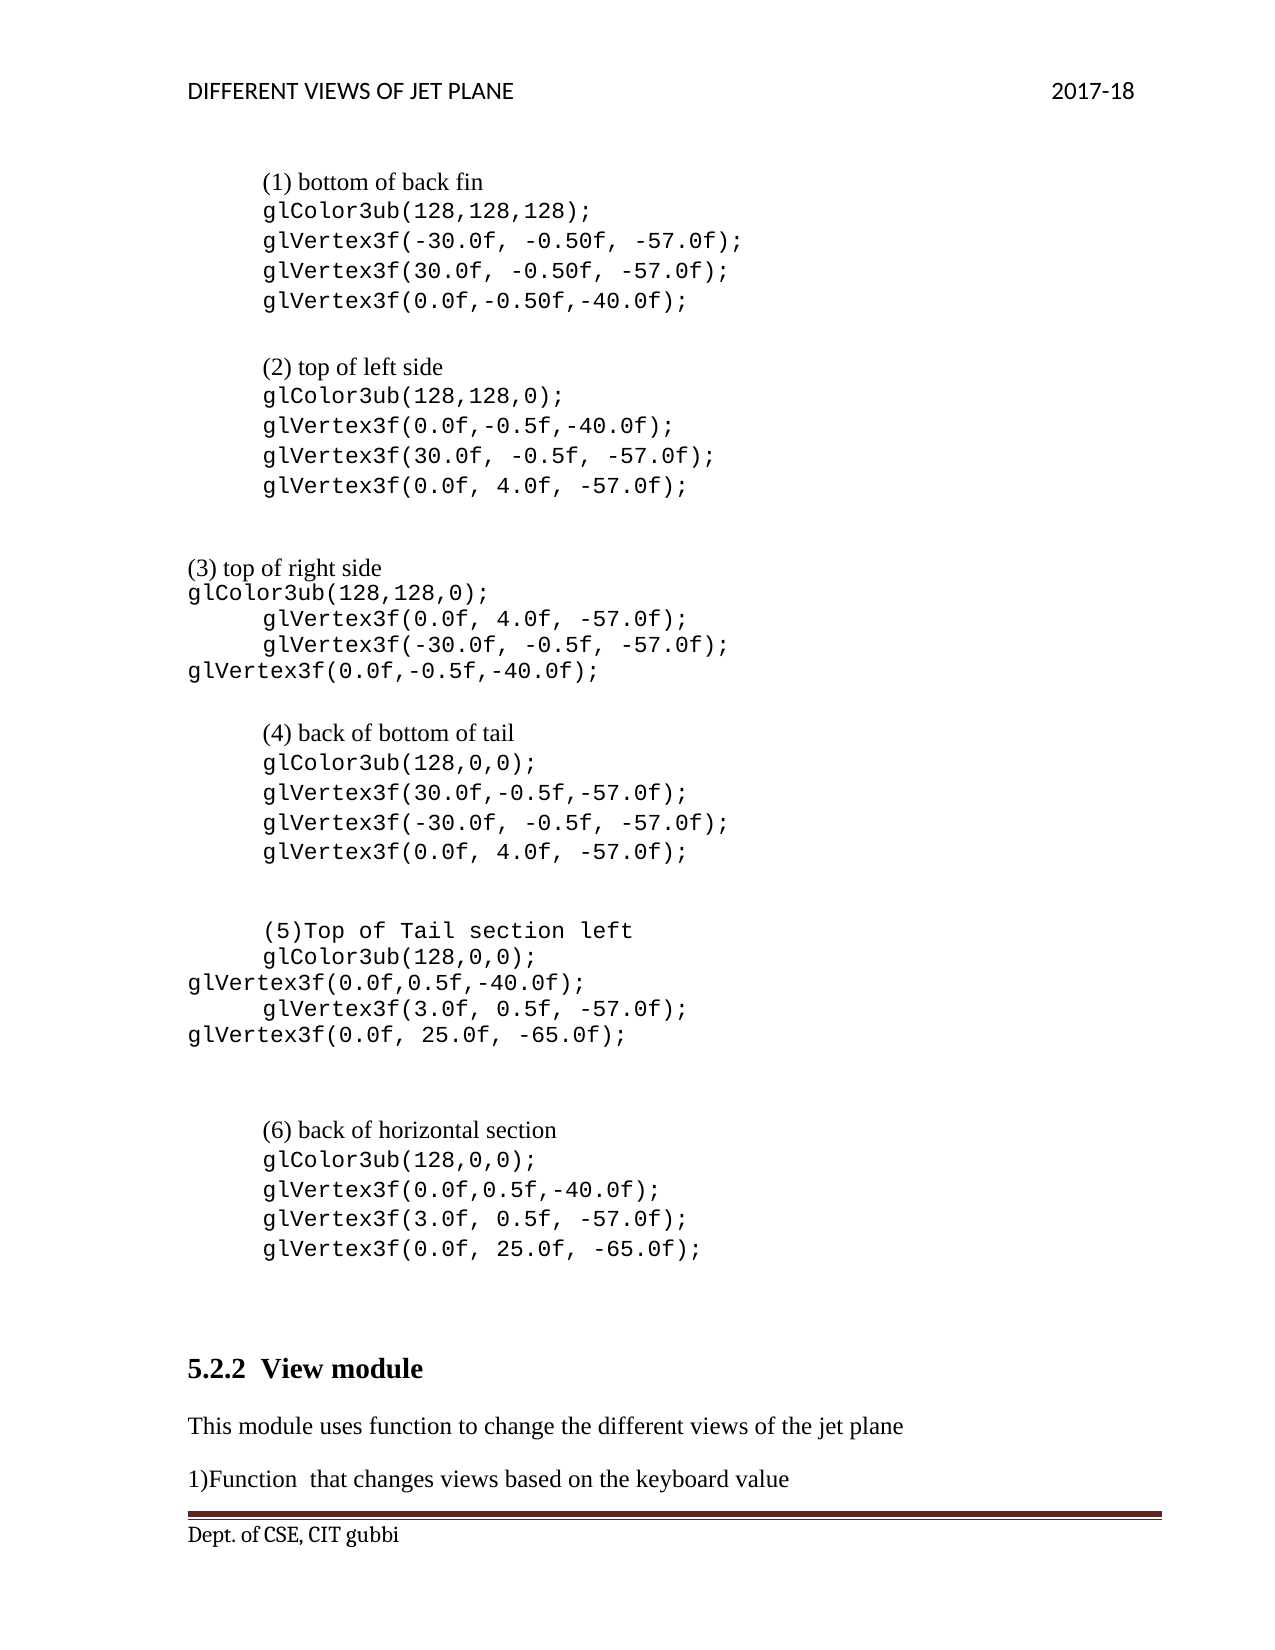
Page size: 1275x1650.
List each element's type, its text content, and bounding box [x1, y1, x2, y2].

text 1)Function that changes views based on the keyboard value [187, 1464, 1162, 1493]
text glColor3ub(128,0,0); [187, 945, 1162, 971]
text 5.2.2 View module [187, 1351, 1162, 1385]
text glVertex3f(0.0f, 4.0f, -57.0f); [187, 607, 1162, 633]
list (1) bottom of back fin [262, 167, 1162, 195]
list glVertex3f(0.0f, 4.0f, -57.0f); [262, 474, 1162, 500]
list glVertex3f(30.0f,-0.5f,-57.0f); [262, 781, 1162, 807]
text glVertex3f(0.0f,0.5f,-40.0f); [187, 971, 1162, 997]
list (4) back of bottom of tail [262, 718, 1162, 747]
text glVertex3f(0.0f, 25.0f, -65.0f); [187, 1023, 1162, 1049]
text glVertex3f(0.0f,-0.5f,-40.0f); [187, 659, 1162, 685]
list glColor3ub(128,128,0); [262, 385, 1162, 411]
text glVertex3f(-30.0f, -0.5f, -57.0f); [187, 633, 1162, 659]
text (3) top of right side [187, 553, 1162, 582]
list (2) top of left side [262, 352, 1162, 381]
list glVertex3f(-30.0f, -0.50f, -57.0f); [262, 229, 1162, 255]
list glVertex3f(3.0f, 0.5f, -57.0f); [262, 1208, 1162, 1234]
list glColor3ub(128,0,0); [262, 1148, 1162, 1174]
list glColor3ub(128,0,0); [262, 751, 1162, 777]
list glColor3ub(128,128,128); [262, 199, 1162, 226]
list glVertex3f(0.0f,-0.50f,-40.0f); [262, 289, 1162, 315]
list glVertex3f(0.0f,-0.5f,-40.0f); [262, 414, 1162, 441]
list (6) back of horizontal section [262, 1115, 1162, 1144]
text This module uses function to change the different views of the jet plane [187, 1411, 1162, 1439]
list glVertex3f(30.0f, -0.5f, -57.0f); [262, 444, 1162, 470]
list glVertex3f(0.0f, 25.0f, -65.0f); [262, 1237, 1162, 1263]
list glVertex3f(-30.0f, -0.5f, -57.0f); [262, 811, 1162, 837]
text glVertex3f(3.0f, 0.5f, -57.0f); [187, 997, 1162, 1023]
text glColor3ub(128,128,0); [187, 582, 1162, 607]
list glVertex3f(30.0f, -0.50f, -57.0f); [262, 259, 1162, 285]
text (5)Top of Tail section left [187, 919, 1162, 945]
list glVertex3f(0.0f, 4.0f, -57.0f); [262, 841, 1162, 867]
list glVertex3f(0.0f,0.5f,-40.0f); [262, 1178, 1162, 1204]
